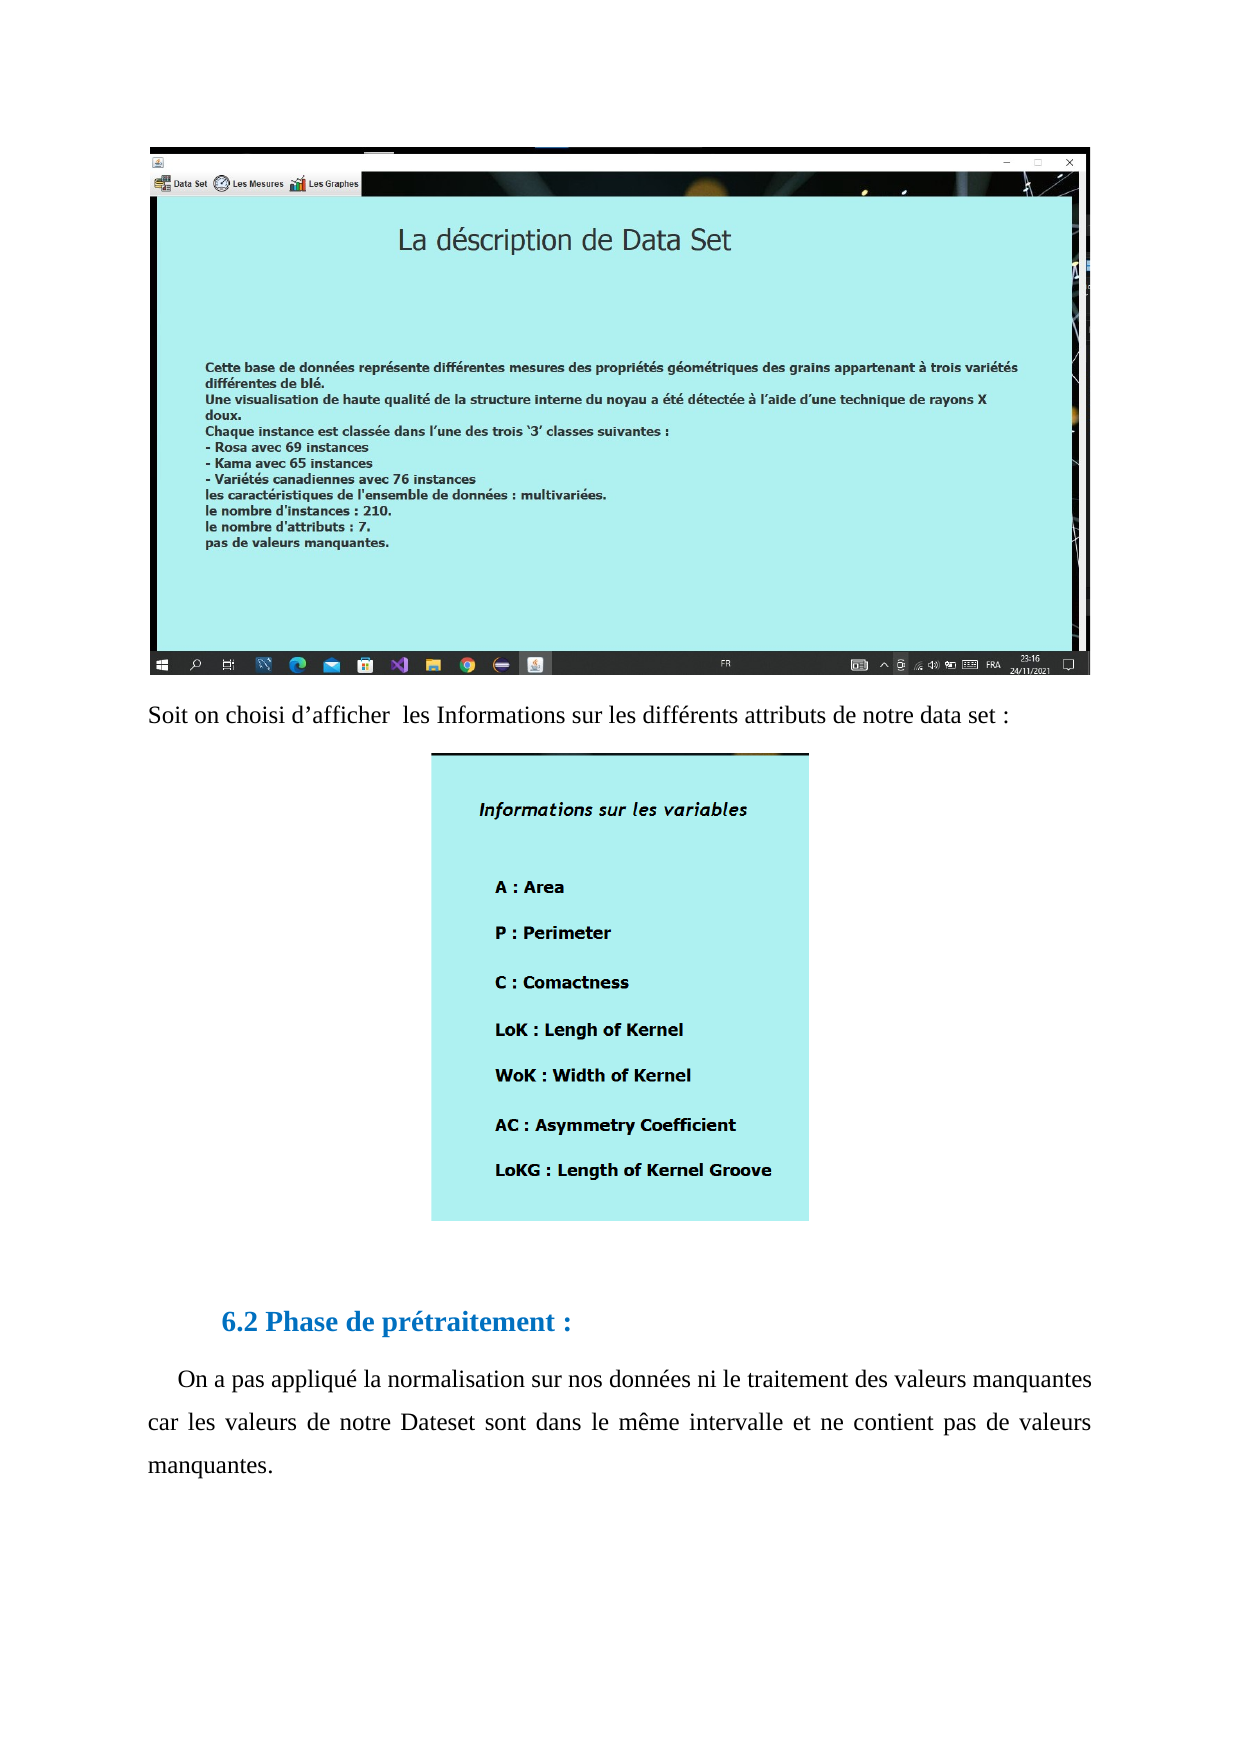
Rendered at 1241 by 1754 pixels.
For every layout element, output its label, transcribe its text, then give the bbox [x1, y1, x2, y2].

text Soit on choisi d’afficher les Informations sur les différents attributs de notre data set : [148, 700, 1093, 728]
text 6.2 Phase de prétraitement : [148, 1304, 1093, 1338]
text On a pas appliqué la normalisation sur nos données ni le traitement des valeurs manquantes car les valeurs de notre Dateset sont dans le même intervalle et ne contient pas de valeurs manquantes. [148, 1364, 1093, 1479]
picture [431, 753, 809, 1221]
picture [150, 147, 1091, 675]
